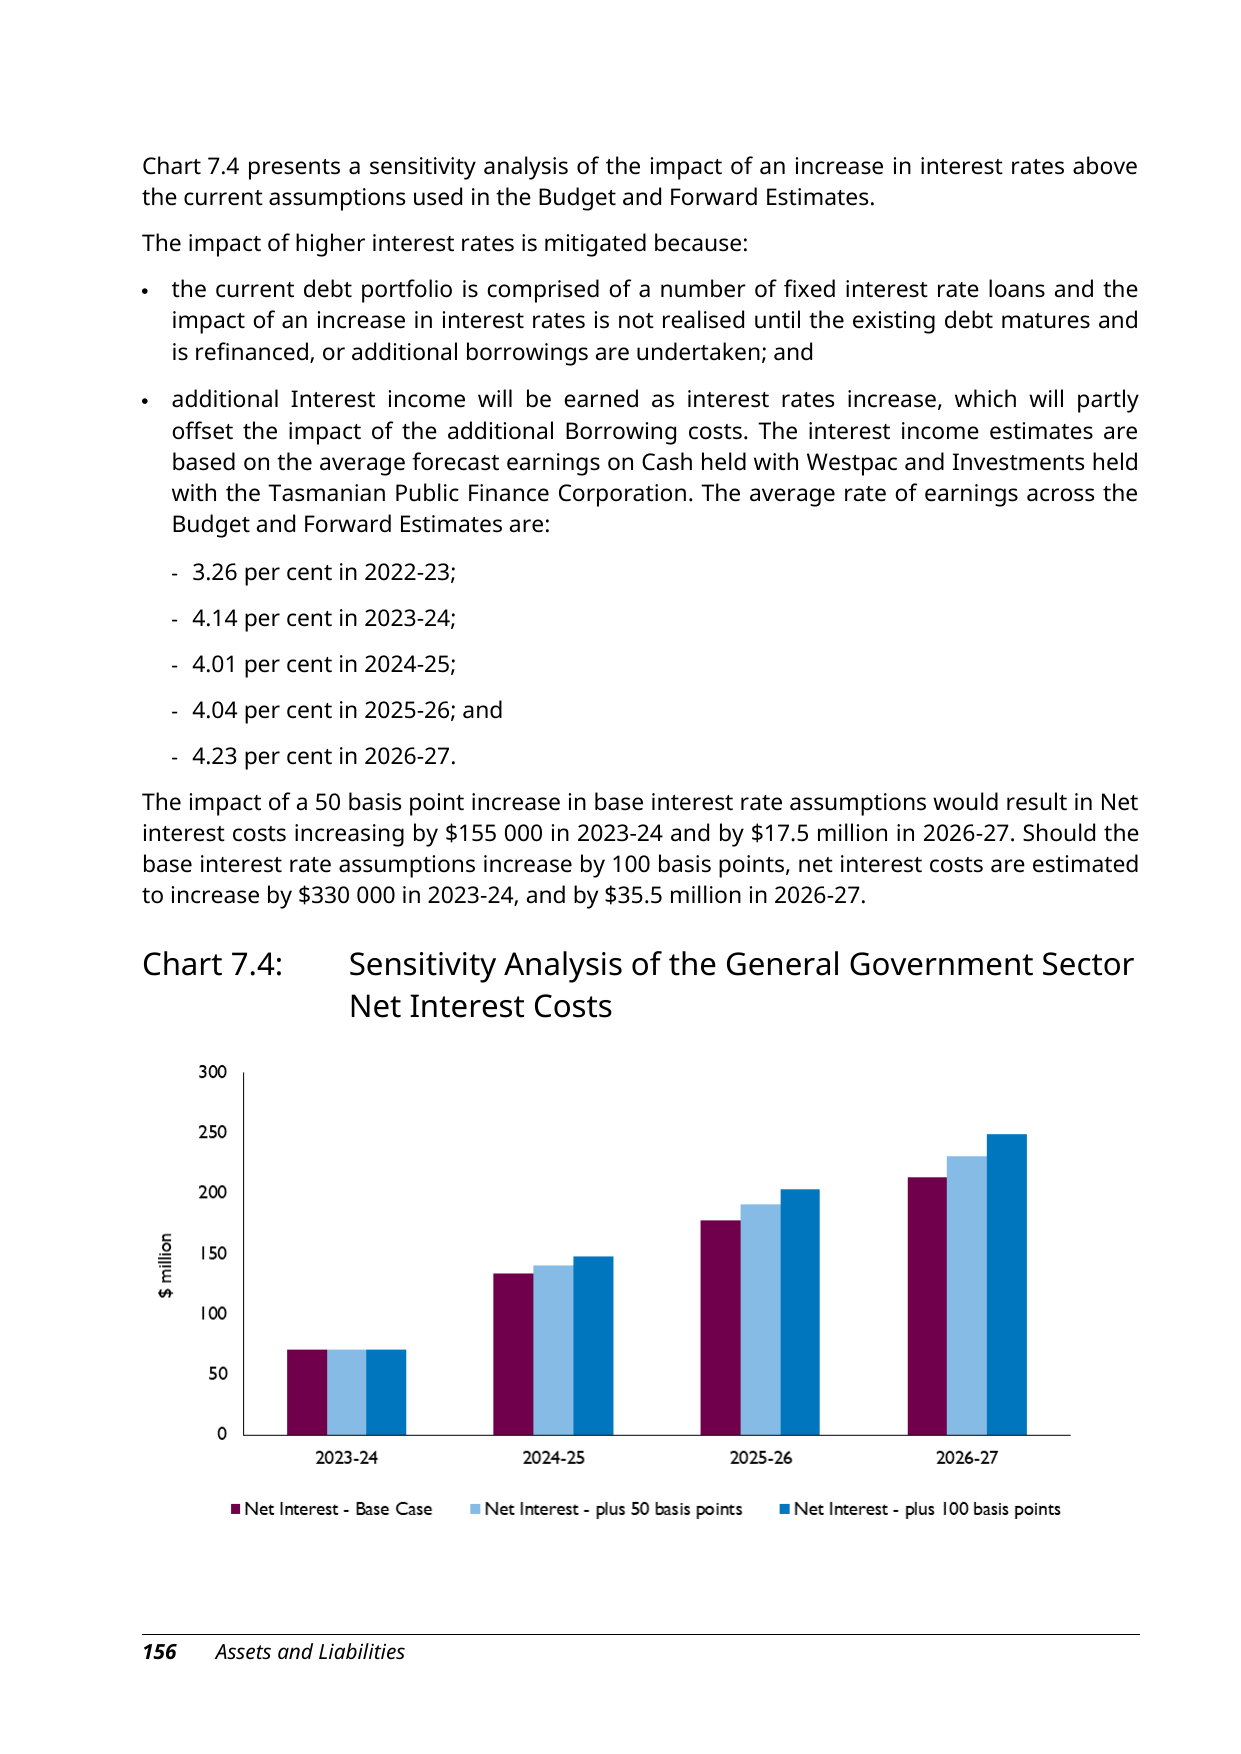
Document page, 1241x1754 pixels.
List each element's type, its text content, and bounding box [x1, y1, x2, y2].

text 4.01 per cent in 2024-25; [171, 648, 1140, 679]
text The impact of higher interest rates is mitigated because: [142, 227, 1140, 258]
text 3.26 per cent in 2022-23; [171, 556, 1140, 587]
text 4.23 per cent in 2026-27. [171, 739, 1140, 771]
text The impact of a 50 basis point increase in base interest rate assumptions would result in Net interest costs increasing by $155 000 in 2023-24 and by $17.5 million in 2026-27. Should the base interest rate assumptions increase by 100 basis points, net interest costs are estimated to increase by $330 000 in 2023-24, and by $35.5 million in 2026-27. [142, 785, 1140, 910]
text additional Interest income will be earned as interest rates increase, which will partly offset the impact of the additional Borrowing costs. The interest income estimates are based on the average forecast earnings on Cash held with Westpac and Investments held with the Tasmanian Public Finance Corporation. The average rate of earnings across the Budget and Forward Estimates are: [142, 383, 1140, 539]
subtitle Chart 7.4: Sensitivity Analysis of the General Government Sector Net Interest Costs [142, 942, 1140, 1027]
text 4.04 per cent in 2025-26; and [171, 694, 1140, 725]
picture [141, 1031, 1140, 1539]
text the current debt portfolio is comprised of a number of fixed interest rate loans and the impact of an increase in interest rates is not realised until the existing debt matures and is refinanced, or additional borrowings are undertaken; and [142, 273, 1140, 367]
text 4.14 per cent in 2023-24; [171, 602, 1140, 633]
text Chart 7.4 presents a sensitivity analysis of the impact of an increase in interest rates above the current assumptions used in the Budget and Forward Estimates. [142, 150, 1140, 212]
